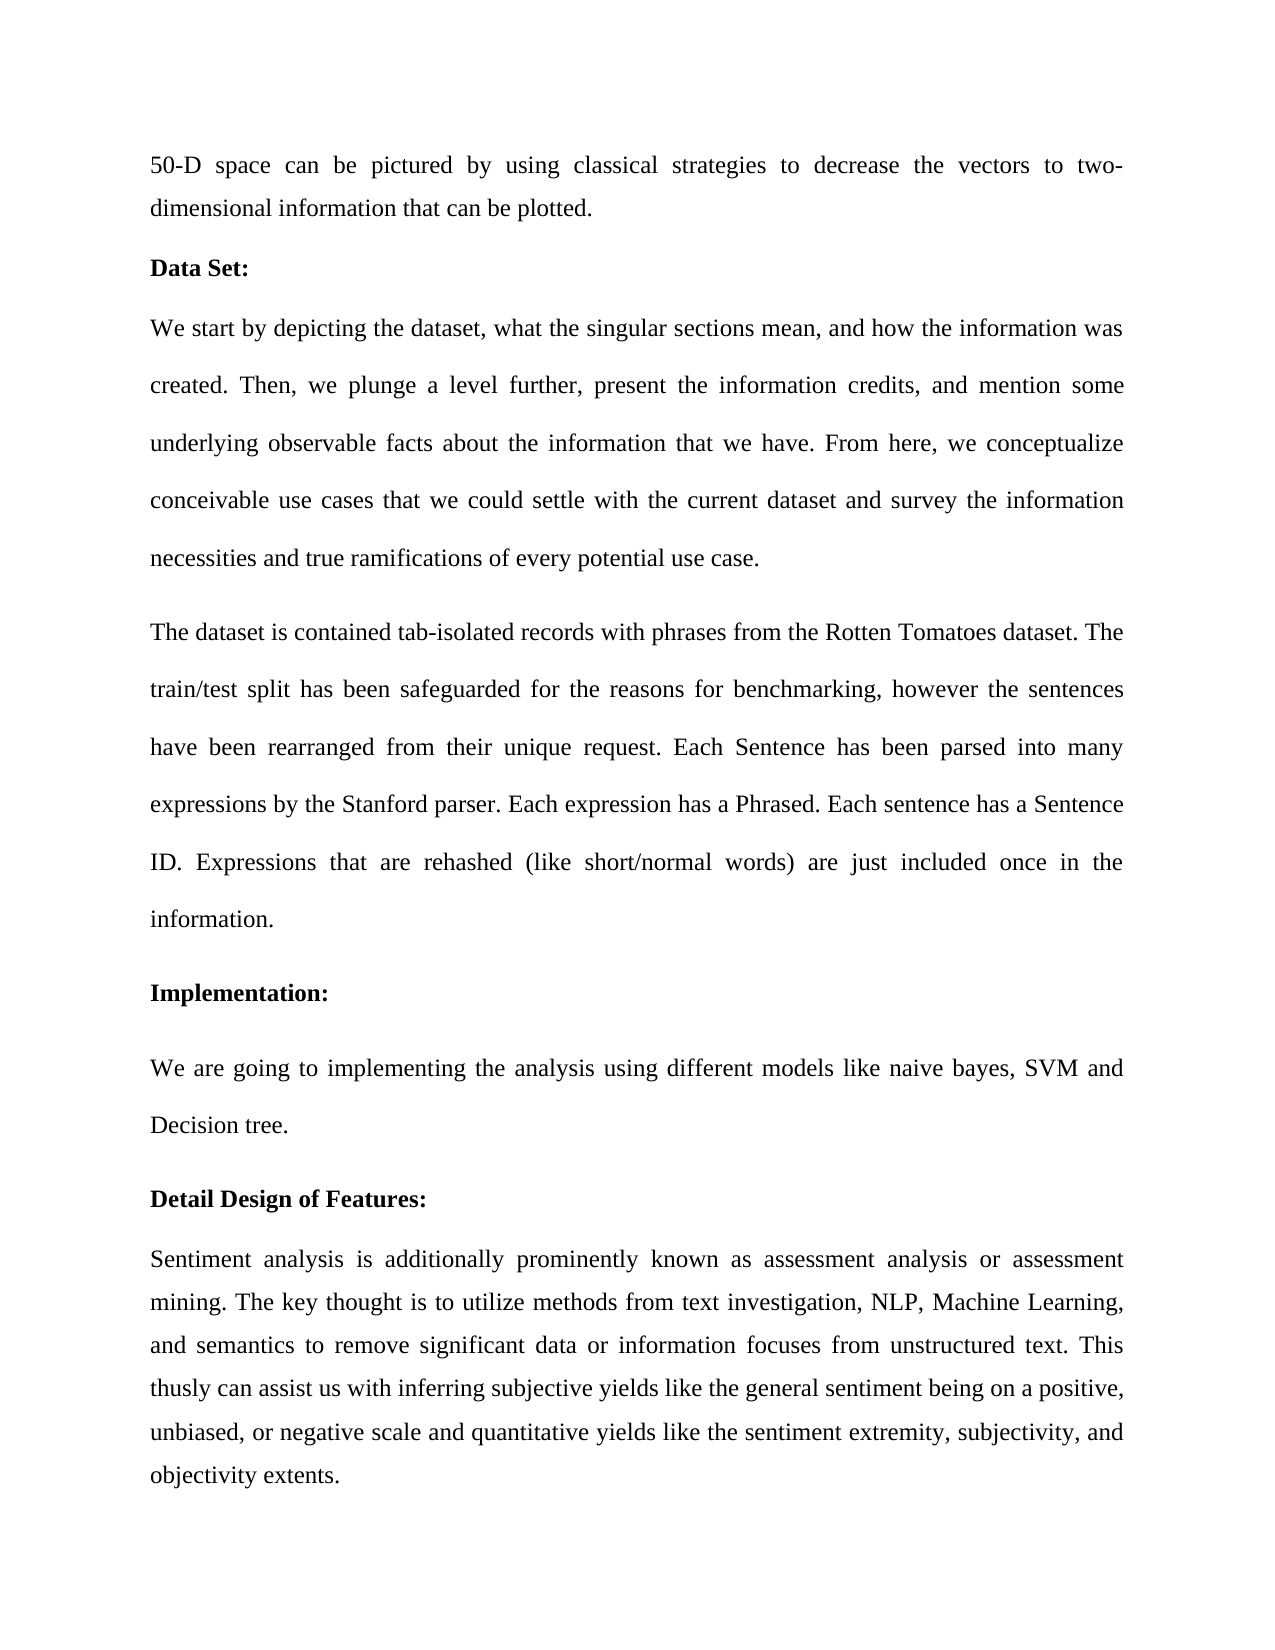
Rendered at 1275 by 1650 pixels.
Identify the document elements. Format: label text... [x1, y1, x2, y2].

text Sentiment analysis is additionally prominently known as assessment analysis or assessment mining. The key thought is to utilize methods from text investigation, NLP, Machine Learning, and semantics to remove significant data or information focuses from unstructured text. This thusly can assist us with inferring subjective yields like the general sentiment being on a positive, unbiased, or negative scale and quantitative yields like the sentiment extremity, subjectivity, and objectivity extents. [150, 1244, 1125, 1488]
text Data Set: [150, 253, 1125, 282]
text Implementation: [150, 978, 1125, 1007]
text The dataset is contained tab-isolated records with phrases from the Rotten Tomatoes dataset. The train/test split has been safeguarded for the reasons for benchmarking, however the sentences have been rearranged from their unique request. Each Sentence has been parsed into many expressions by the Stanford parser. Each expression has a Phrased. Each sentence has a Sentence ID. Expressions that are rehashed (like short/normal words) are just included once in the information. [150, 617, 1125, 933]
text We start by depicting the dataset, what the singular sections mean, and how the information was created. Then, we plunge a level further, present the information credits, and mention some underlying observable facts about the information that we have. From here, we conceptualize conceivable use cases that we could settle with the current dataset and survey the information necessities and true ramifications of every potential use case. [150, 313, 1125, 571]
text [150, 150, 1125, 222]
text We are going to implementing the analysis using different models like naive bayes, SVM and Decision tree. [150, 1053, 1125, 1139]
text Detail Design of Features: [150, 1184, 1125, 1213]
